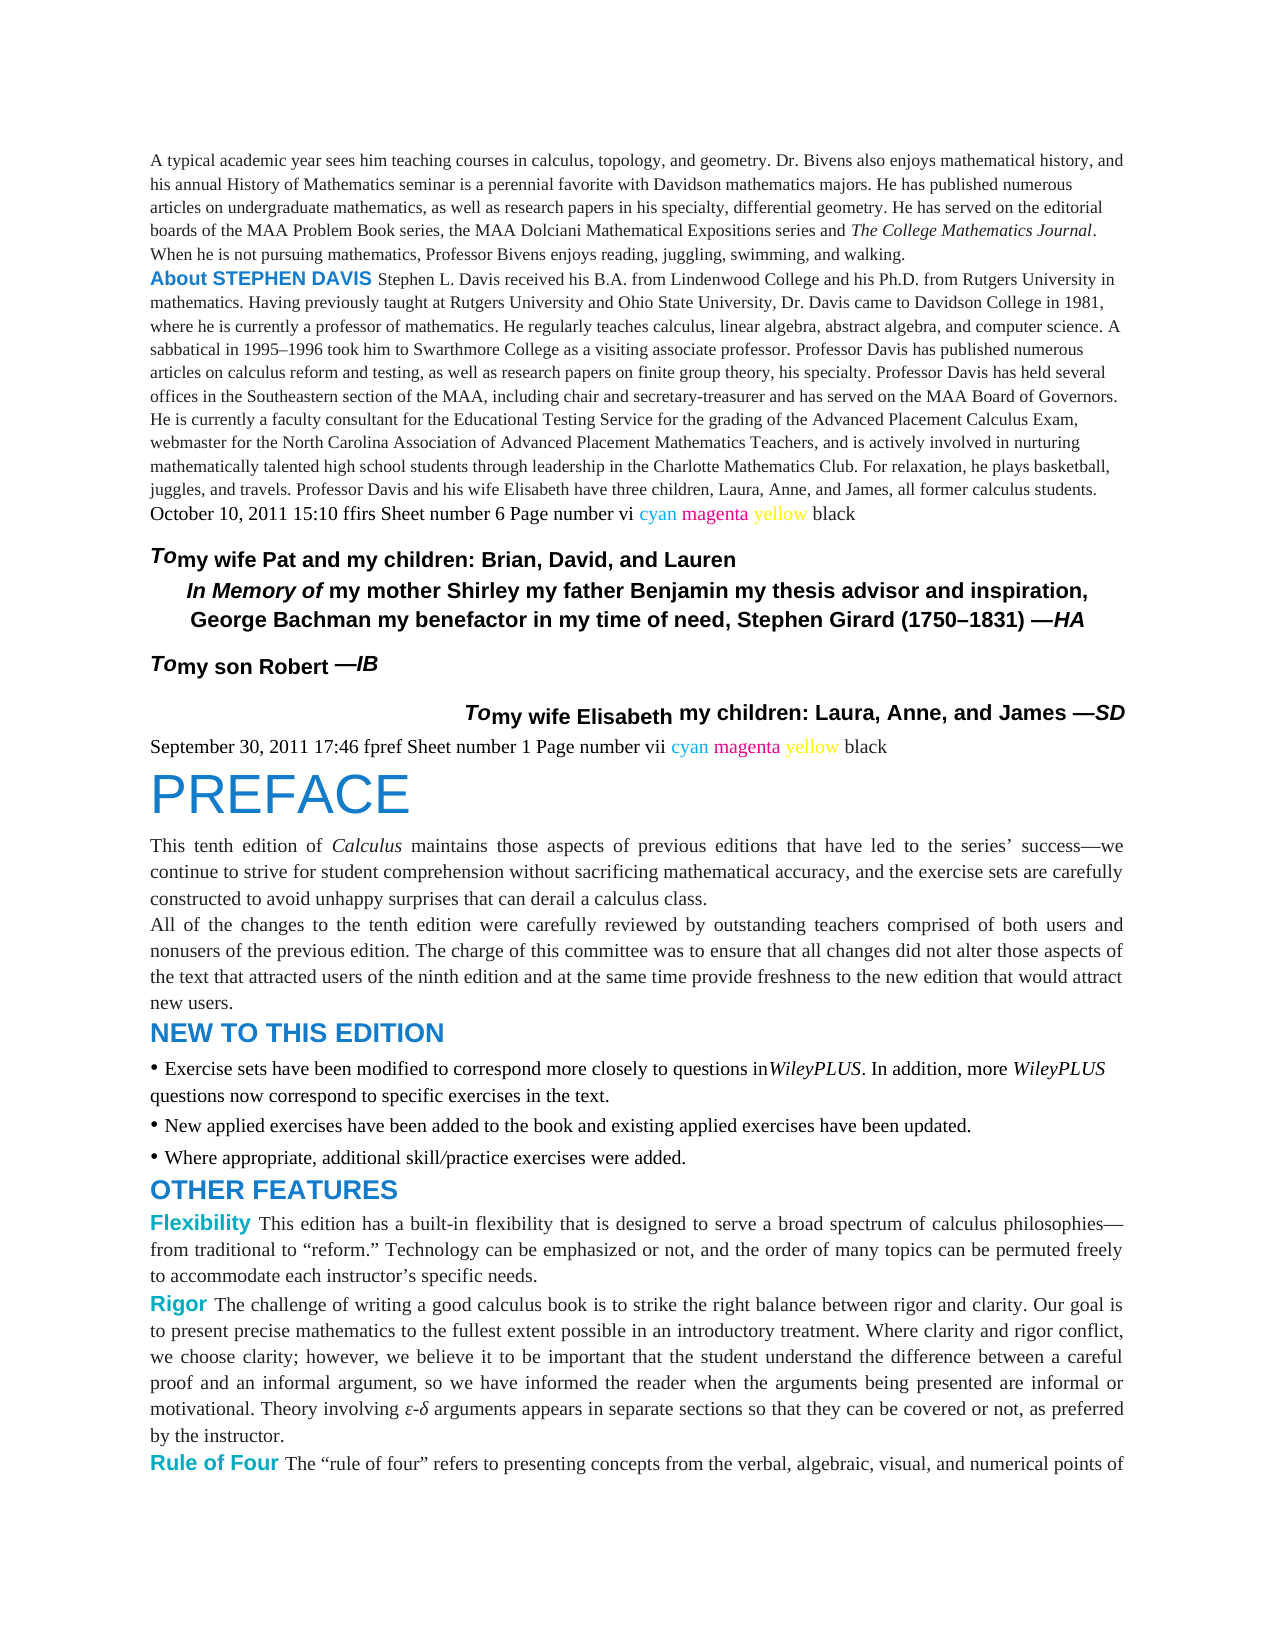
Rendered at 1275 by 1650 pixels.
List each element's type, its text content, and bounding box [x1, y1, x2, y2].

text OTHER FEATURES [150, 1174, 1125, 1205]
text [150, 1450, 1125, 1475]
text Tomy wife Pat and my children: Brian, David, and Lauren [150, 528, 1125, 572]
text October 10, 2011 15:10 ffirs Sheet number 6 Page number vi cyan magenta yellow black [150, 502, 1125, 525]
text This tenth edition of Calculus maintains those aspects of previous editions that have led to the series’ success—we continue to strive for student comprehension without sacrificing mathematical accuracy, and the exercise sets are carefully constructed to avoid unhappy surprises that can derail a calculus class. [150, 834, 1125, 909]
text In Memory of my mother Shirley my father Benjamin my thesis advisor and inspiration, George Bachman my benefactor in my time of need, Stephen Girard (1750–1831) —HA [150, 578, 1125, 632]
text • New applied exercises have been added to the book and existing applied exercises have been updated. [150, 1110, 1125, 1138]
text • Exercise sets have been modified to correspond more closely to questions inWileyPLUS. In addition, more WileyPLUS questions now correspond to specific exercises in the text. [150, 1053, 1125, 1107]
text PREFACE [150, 761, 1125, 825]
text • Where appropriate, additional skill/practice exercises were added. [150, 1142, 1125, 1169]
text NEW TO THIS EDITION [150, 1017, 1125, 1048]
text Tomy son Robert —IB [150, 636, 1125, 679]
text Tomy wife Elisabeth my children: Laura, Anne, and James —SD [150, 686, 1125, 729]
text Rigor The challenge of writing a good calculus book is to strike the right balance between rigor and clarity. Our goal is to present precise mathematics to the fullest extent possible in an introductory treatment. Where clarity and rigor conflict, we choose clarity; however, we believe it to be important that the student understand the difference between a careful proof and an informal argument, so we have informed the reader when the arguments being presented are informal or motivational. Theory involving ε-δ arguments appears in separate sections so that they can be covered or not, as preferred by the instructor. [150, 1290, 1125, 1446]
text September 30, 2011 17:46 fpref Sheet number 1 Page number vii cyan magenta yellow black [150, 735, 1125, 758]
text Flexibility This edition has a built-in flexibility that is designed to serve a broad spectrum of calculus philosophies—from traditional to “reform.” Technology can be emphasized or not, and the order of many topics can be permuted freely to accommodate each instructor’s specific needs. [150, 1209, 1125, 1287]
text All of the changes to the tenth edition were carefully reviewed by outstanding teachers comprised of both users and nonusers of the previous edition. The charge of this committee was to ensure that all changes did not alter those aspects of the text that attracted users of the ninth edition and at the same time provide freshness to the new edition that would attract new users. [150, 913, 1125, 1014]
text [150, 150, 1125, 264]
text About STEPHEN DAVIS Stephen L. Davis received his B.A. from Lindenwood College and his Ph.D. from Rutgers University in mathematics. Having previously taught at Rutgers University and Ohio State University, Dr. Davis came to Davidson College in 1981, where he is currently a professor of mathematics. He regularly teaches calculus, linear algebra, abstract algebra, and computer science. A sabbatical in 1995–1996 took him to Swarthmore College as a visiting associate professor. Professor Davis has published numerous articles on calculus reform and testing, as well as research papers on finite group theory, his specialty. Professor Davis has held several offices in the Southeastern section of the MAA, including chair and secretary-treasurer and has served on the MAA Board of Governors. He is currently a faculty consultant for the Educational Testing Service for the grading of the Advanced Placement Calculus Exam, webmaster for the North Carolina Association of Advanced Placement Mathematics Teachers, and is actively involved in nurturing mathematically talented high school students through leadership in the Charlotte Mathematics Club. For relaxation, he plays basketball, juggles, and travels. Professor Davis and his wife Elisabeth have three children, Laura, Anne, and James, all former calculus students. [150, 267, 1125, 499]
